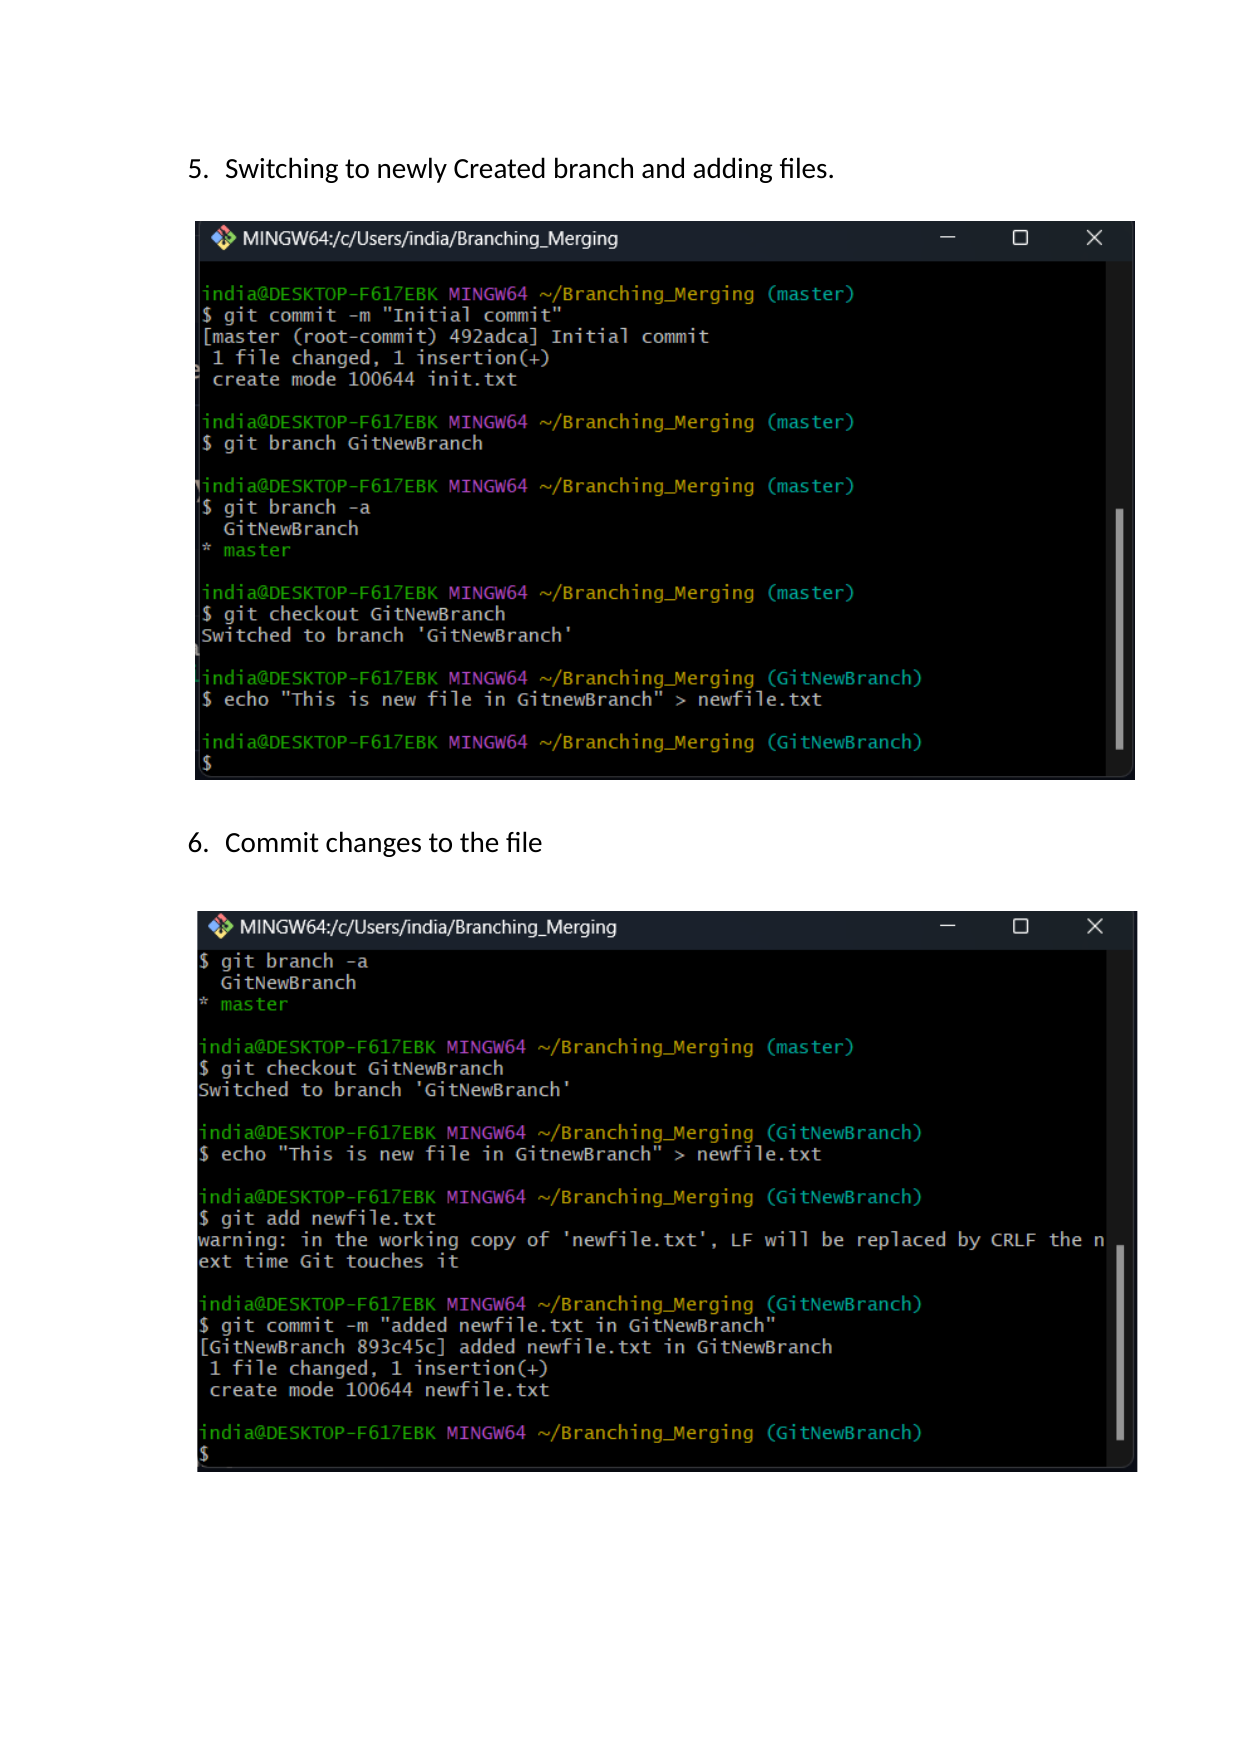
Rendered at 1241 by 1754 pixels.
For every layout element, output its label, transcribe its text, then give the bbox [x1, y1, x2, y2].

list Switching to newly Created branch and adding files. [187, 150, 1090, 186]
list Commit changes to the file [187, 824, 1090, 859]
picture [197, 911, 1138, 1472]
picture [195, 221, 1135, 780]
